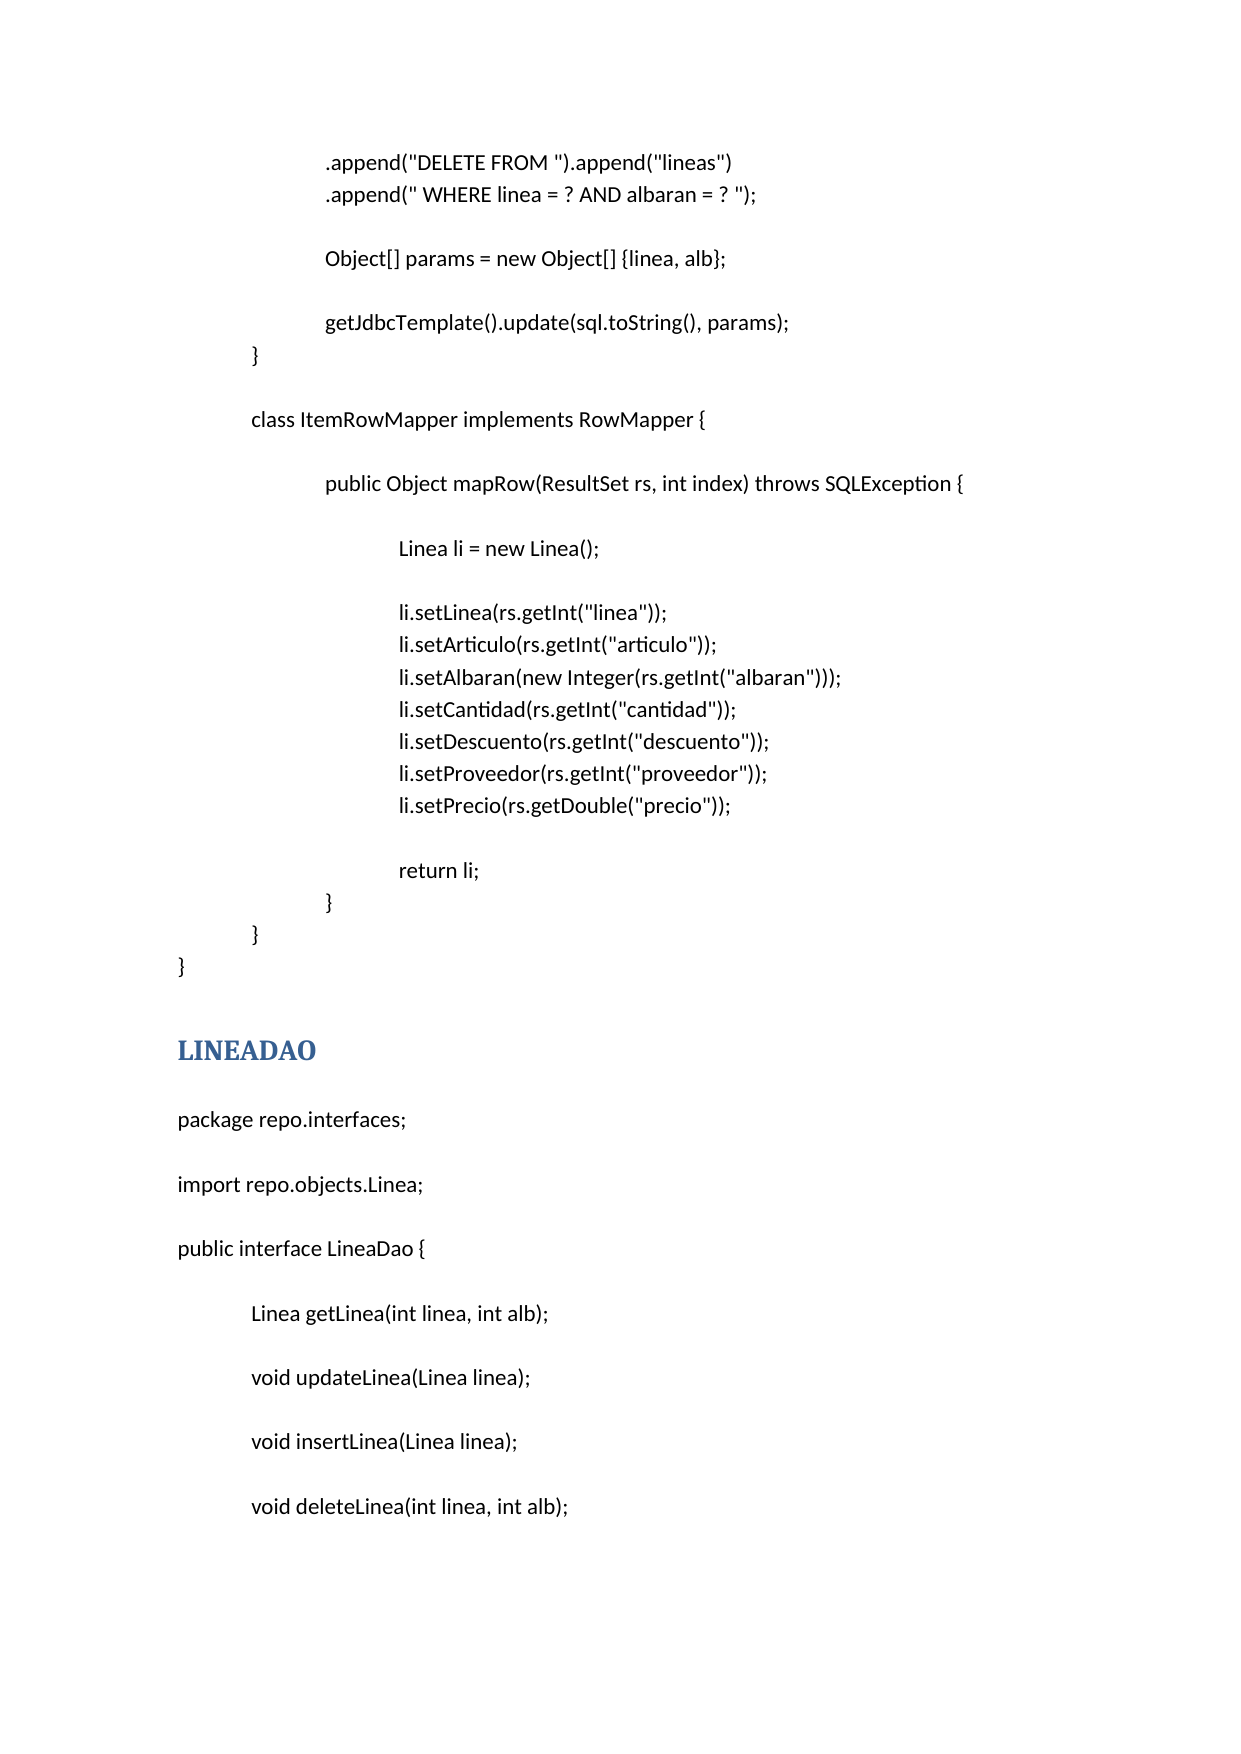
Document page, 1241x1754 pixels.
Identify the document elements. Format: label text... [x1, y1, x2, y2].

text .append(" WHERE linea = ? AND albaran = ? "); [177, 180, 1063, 208]
text li.setLinea(rs.getInt("linea")); [177, 598, 1063, 626]
text } [177, 341, 1063, 369]
text return li; [177, 856, 1063, 884]
text } [177, 888, 1063, 916]
text li.setArticulo(rs.getInt("articulo")); [177, 630, 1063, 658]
text void insertLinea(Linea linea); [177, 1427, 1063, 1456]
text li.setCantidad(rs.getInt("cantidad")); [177, 695, 1063, 723]
text public Object mapRow(ResultSet rs, int index) throws SQLException { [177, 469, 1063, 497]
text Linea getLinea(int linea, int alb); [177, 1299, 1063, 1327]
text Linea li = new Linea(); [177, 534, 1063, 562]
text li.setDescuento(rs.getInt("descuento")); [177, 727, 1063, 755]
text } [177, 952, 1063, 980]
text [177, 308, 1063, 337]
subtitle LINEADAO [177, 1034, 1063, 1068]
text void deleteLinea(int linea, int alb); [177, 1492, 1063, 1520]
text import repo.objects.Linea; [177, 1170, 1063, 1198]
text void updateLinea(Linea linea); [177, 1363, 1063, 1391]
text Object[] params = new Object[] {linea, alb}; [177, 244, 1063, 272]
text public interface LineaDao { [177, 1234, 1063, 1262]
text li.setAlbaran(new Integer(rs.getInt("albaran"))); [177, 663, 1063, 691]
text li.setPrecio(rs.getDouble("precio")); [177, 791, 1063, 819]
text .append("DELETE FROM ").append("lineas") [177, 148, 1063, 176]
text } [177, 920, 1063, 948]
text class ItemRowMapper implements RowMapper { [177, 405, 1063, 433]
text li.setProveedor(rs.getInt("proveedor")); [177, 759, 1063, 787]
text package repo.interfaces; [177, 1106, 1063, 1134]
